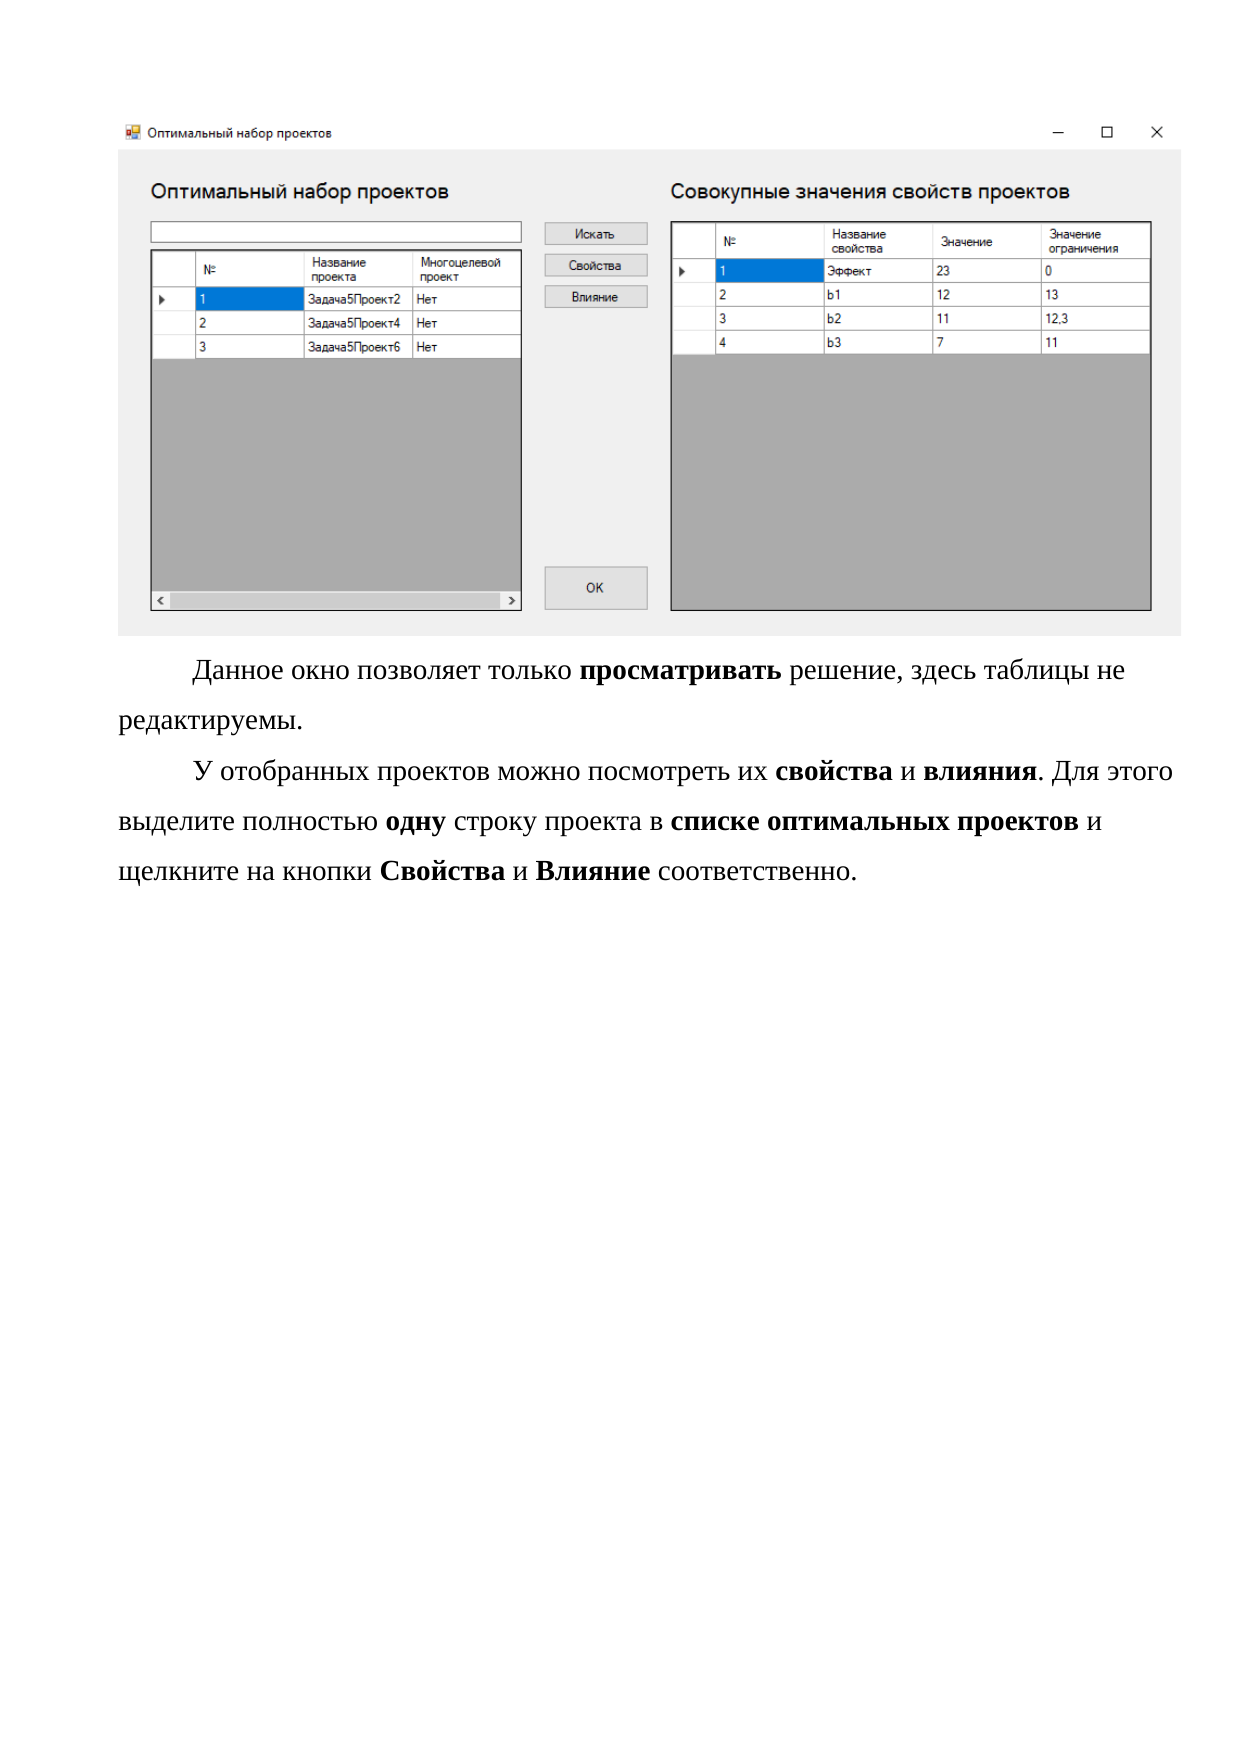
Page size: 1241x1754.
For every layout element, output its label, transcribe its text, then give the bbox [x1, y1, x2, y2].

text У отобранных проектов можно посмотреть их свойства и влияния. Для этого выделите полностью одну строку проекта в списке оптимальных проектов и щелкните на кнопки Свойства и Влияние соответственно. [118, 753, 1181, 887]
picture [118, 118, 1182, 636]
text Данное окно позволяет только просматривать решение, здесь таблицы не редактируемы. [118, 652, 1181, 736]
